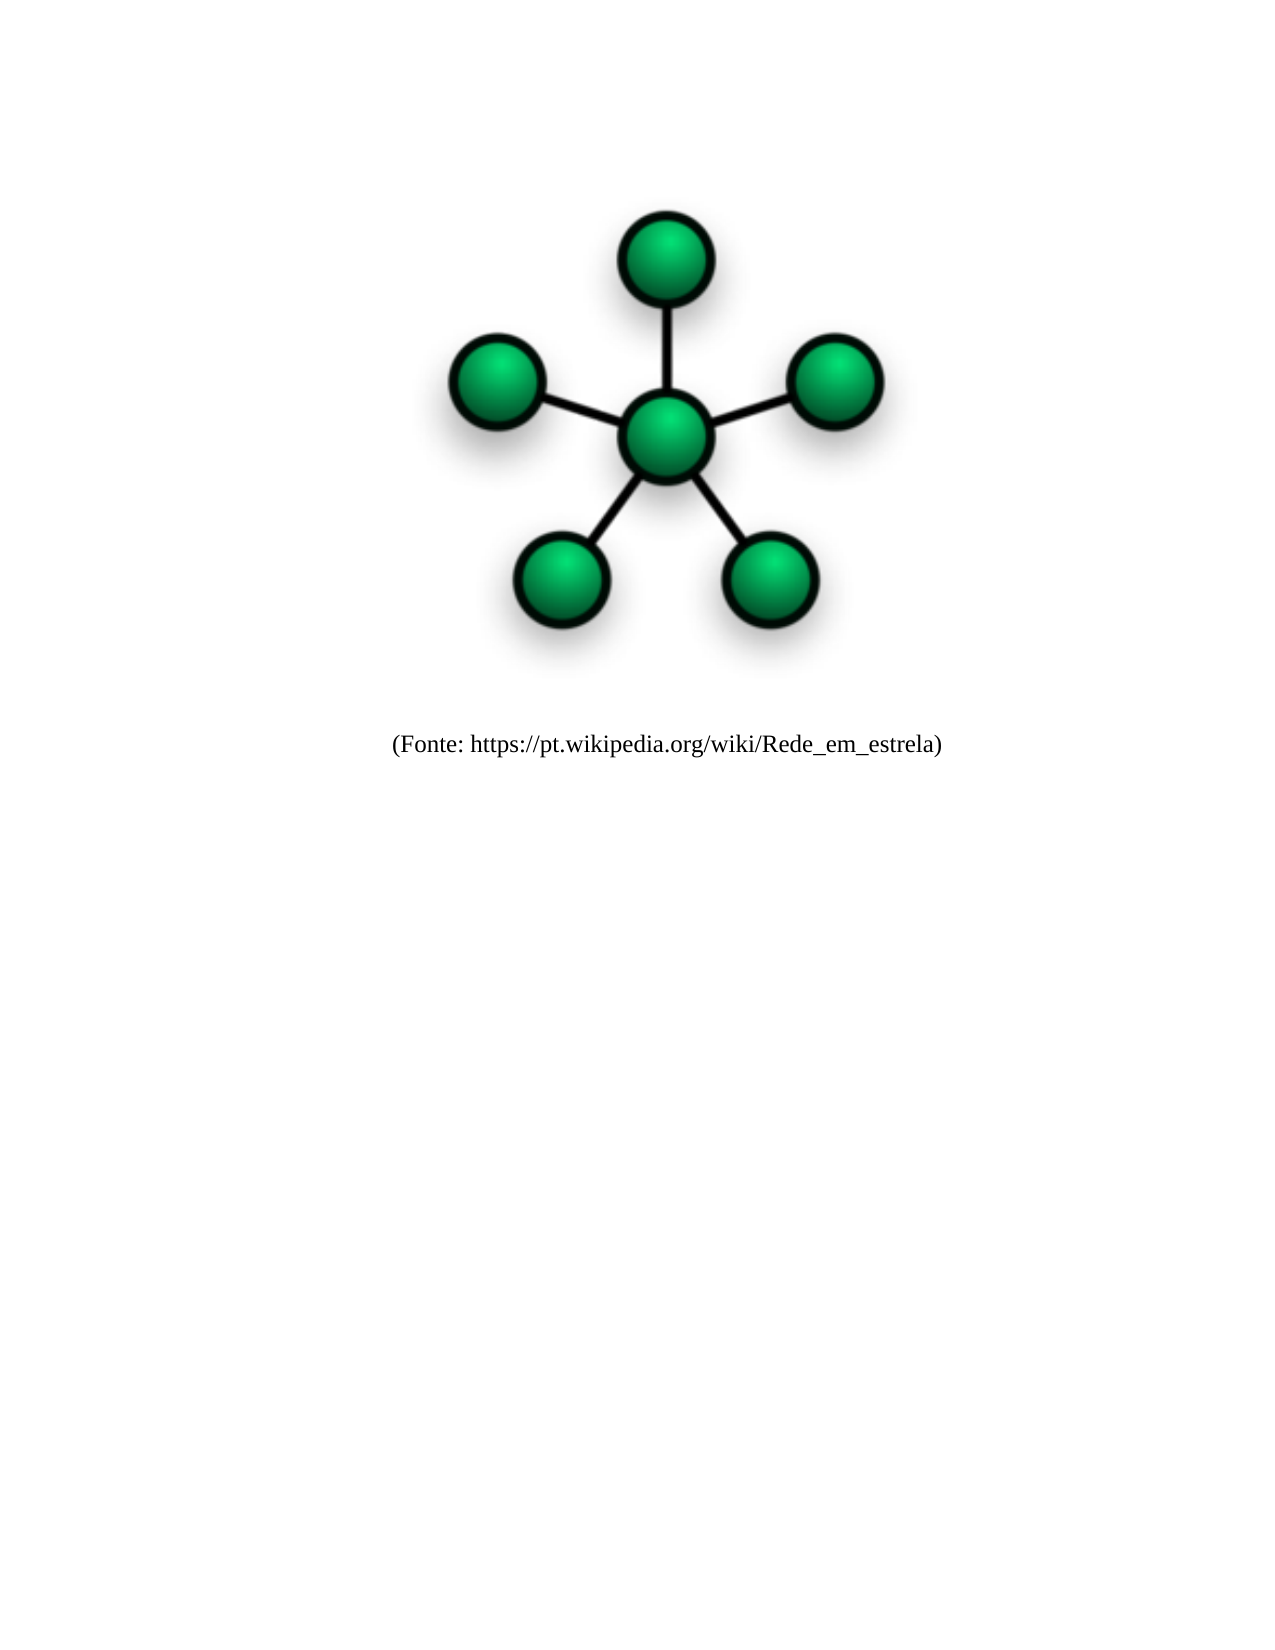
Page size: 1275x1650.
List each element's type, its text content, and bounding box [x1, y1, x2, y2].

picture [396, 177, 938, 703]
text (Fonte: https://pt.wikipedia.org/wiki/Rede_em_estrela) [177, 729, 1157, 758]
